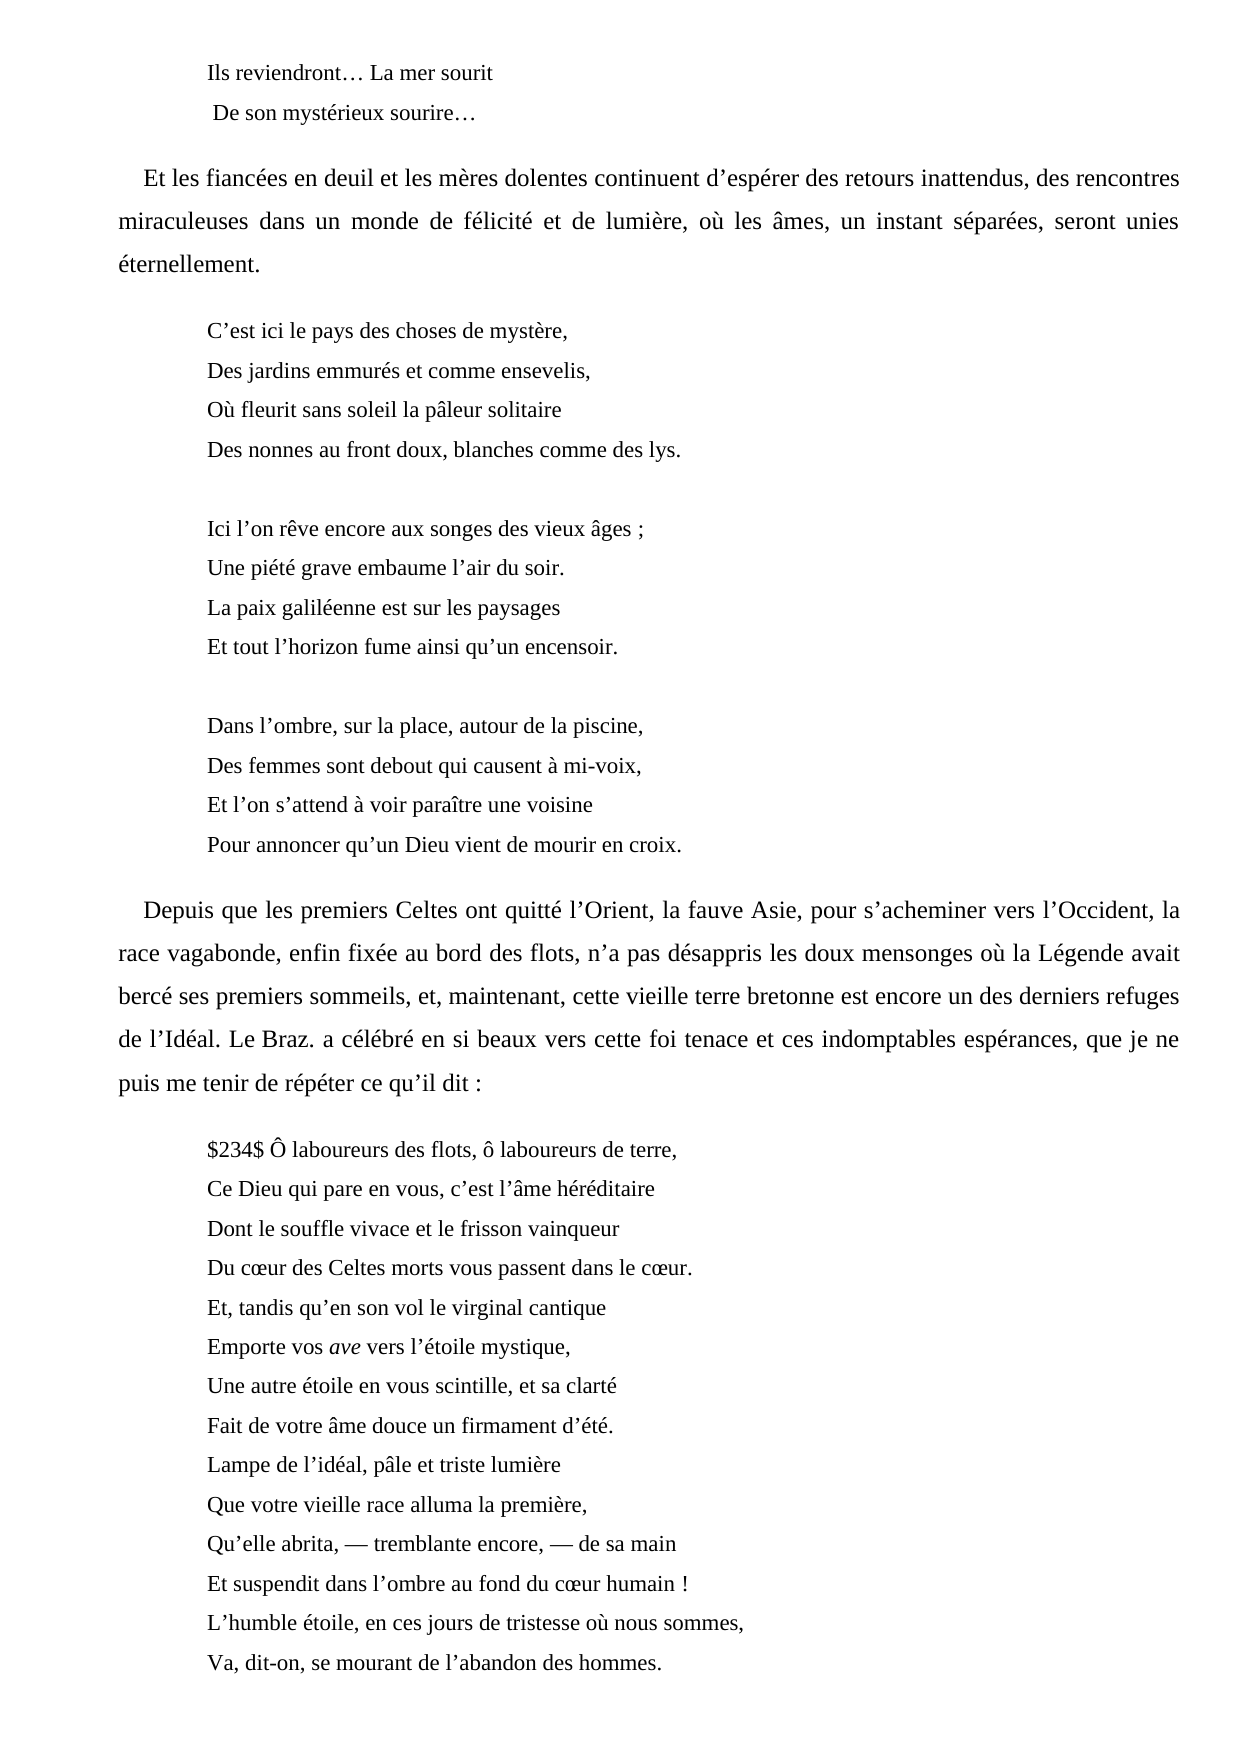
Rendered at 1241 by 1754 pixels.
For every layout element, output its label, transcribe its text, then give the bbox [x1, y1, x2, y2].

text La paix galiléenne est sur les paysages [207, 594, 1181, 620]
text $234$ Ô laboureurs des flots, ô laboureurs de terre, [207, 1136, 1181, 1162]
text Une piété grave embaume l’air du soir. [207, 554, 1181, 581]
text Et l’on s’attend à voir paraître une voisine [207, 791, 1181, 817]
text Dans l’ombre, sur la place, autour de la piscine, [207, 712, 1181, 738]
text Où fleurit sans soleil la pâleur solitaire [207, 396, 1181, 423]
text Des nonnes au front doux, blanches comme des lys. [207, 436, 1181, 462]
text Une autre étoile en vous scintille, et sa clarté [207, 1373, 1181, 1399]
text Que votre vieille race alluma la première, [207, 1491, 1181, 1517]
text Du cœur des Celtes morts vous passent dans le cœur. [207, 1254, 1181, 1281]
text Va, dit-on, se mourant de l’abandon des hommes. [207, 1649, 1181, 1675]
text De son mystérieux sourire… [207, 98, 1181, 125]
text Et les fiancées en deuil et les mères dolentes continuent d’espérer des retours inattendus, des rencontres miraculeuses dans un monde de félicité et de lumière, où les âmes, un instant séparées, seront unies éternellement. [118, 163, 1181, 278]
text Emporte vos ave vers l’étoile mystique, [207, 1333, 1181, 1359]
text Qu’elle abrita, — tremblante encore, — de sa main [207, 1531, 1181, 1557]
text Et tout l’horizon fume ainsi qu’un encensoir. [207, 633, 1181, 659]
text Ici l’on rêve encore aux songes des vieux âges ; [207, 515, 1181, 541]
text Des jardins emmurés et comme ensevelis, [207, 357, 1181, 383]
text Pour annoncer qu’un Dieu vient de mourir en croix. [207, 831, 1181, 857]
text Lampe de l’idéal, pâle et triste lumière [207, 1452, 1181, 1478]
text Ils reviendront… La mer sourit [207, 59, 1181, 85]
text Dont le souffle vivace et le frisson vainqueur [207, 1215, 1181, 1241]
text C’est ici le pays des choses de mystère, [207, 317, 1181, 344]
text Ce Dieu qui pare en vous, c’est l’âme héréditaire [207, 1175, 1181, 1202]
text Et suspendit dans l’ombre au fond du cœur humain ! [207, 1570, 1181, 1596]
text Et, tandis qu’en son vol le virginal cantique [207, 1294, 1181, 1320]
text Fait de votre âme douce un firmament d’été. [207, 1412, 1181, 1438]
text L’humble étoile, en ces jours de tristesse où nous sommes, [207, 1609, 1181, 1636]
text Depuis que les premiers Celtes ont quitté l’Orient, la fauve Asie, pour s’acheminer vers l’Occident, la race vagabonde, enfin fixée au bord des flots, n’a pas désappris les doux mensonges où la Légende avait bercé ses premiers sommeils, et, maintenant, cette vieille terre bretonne est encore un des derniers refuges de l’Idéal. Le Braz. a célébré en si beaux vers cette foi tenace et ces indomptables espérances, que je ne puis me tenir de répéter ce qu’il dit : [118, 895, 1181, 1096]
text Des femmes sont debout qui causent à mi-voix, [207, 752, 1181, 778]
